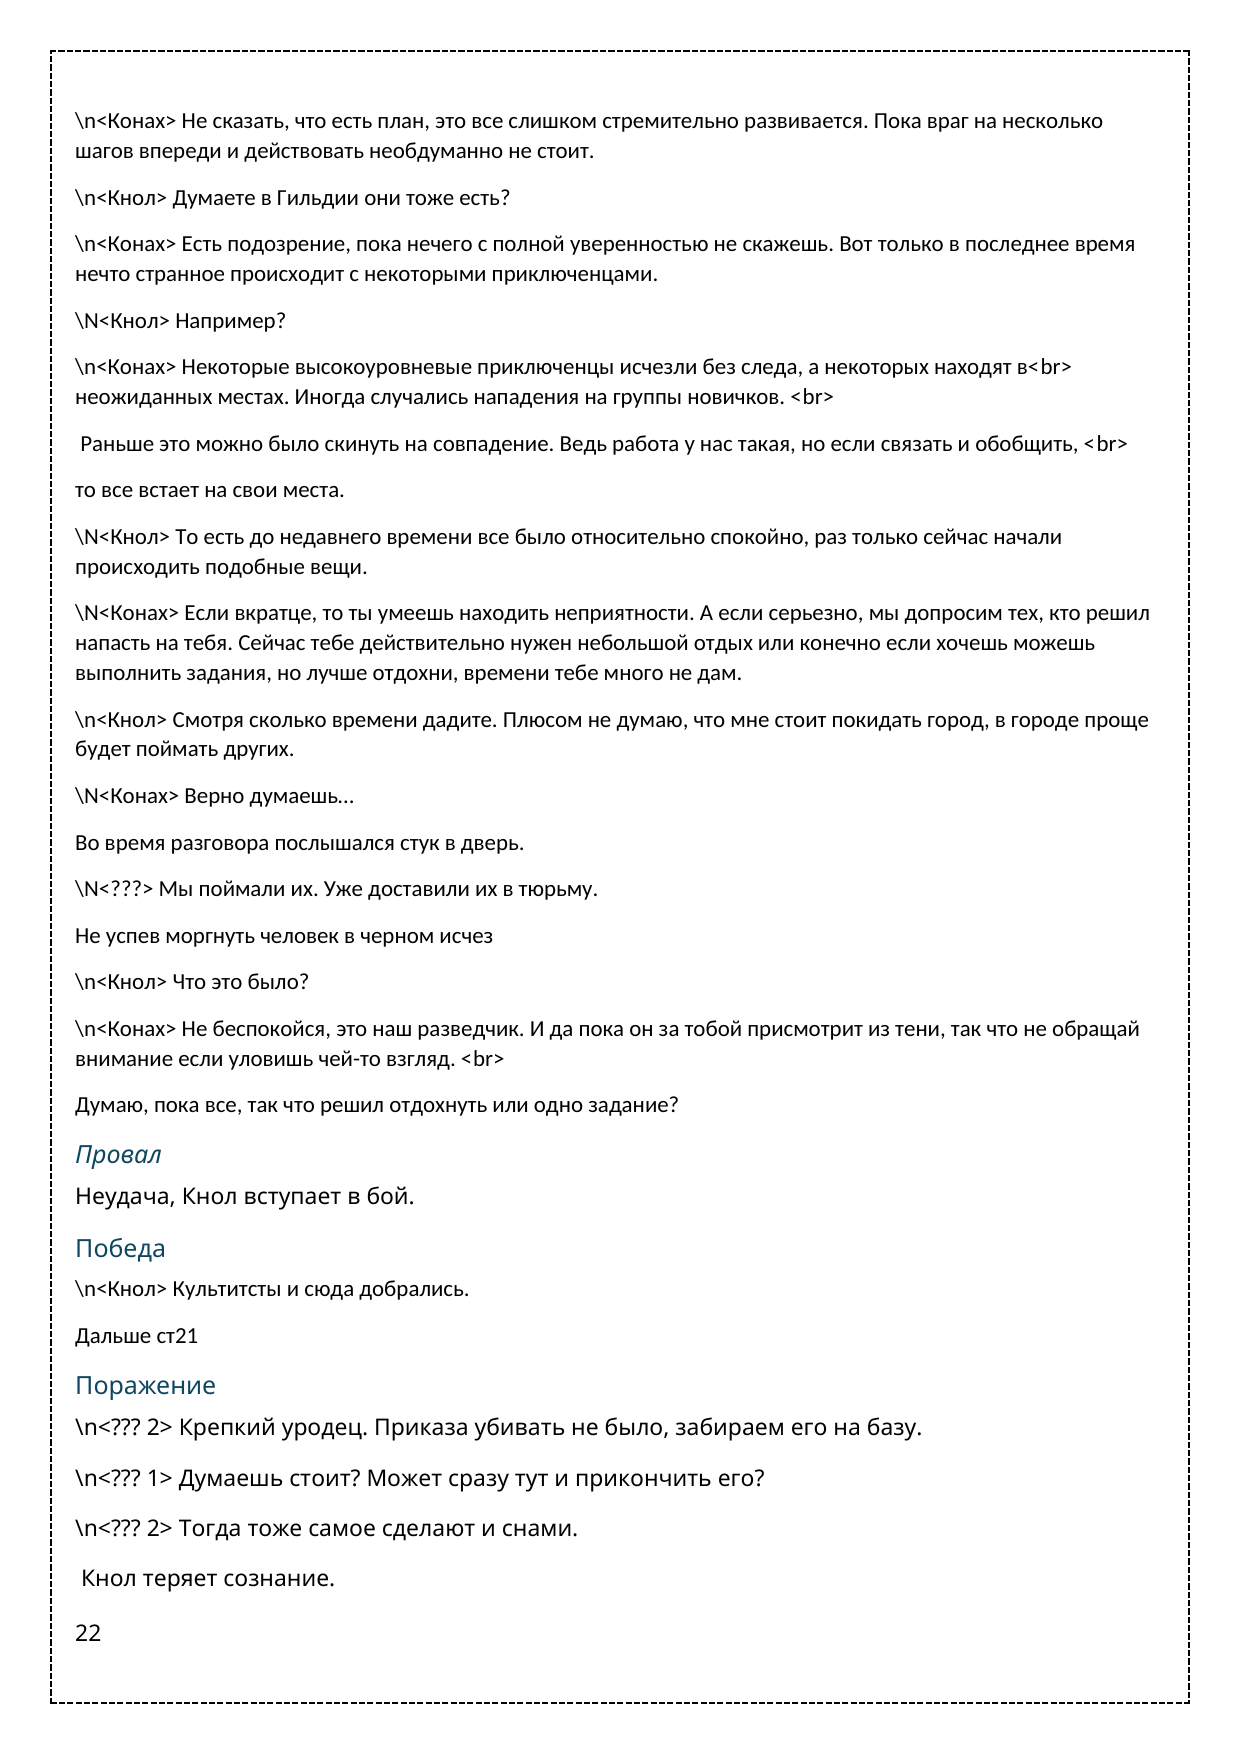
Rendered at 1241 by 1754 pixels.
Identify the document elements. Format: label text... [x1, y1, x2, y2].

text \n<??? 2> Тогда тоже самое сделают и снами. [75, 1512, 1165, 1543]
text \N<Кнол> Например? [75, 306, 1165, 334]
text \n<Кнол> Культитсты и сюда добрались. [75, 1274, 1165, 1302]
text Не успев моргнуть человек в черном исчез [75, 921, 1165, 949]
text \n<??? 2> Крепкий уродец. Приказа убивать не было, забираем его на базу. [75, 1411, 1165, 1442]
text Кнол теряет сознание. [75, 1562, 1165, 1594]
subtitle Победа [75, 1231, 1165, 1265]
subtitle Провал [75, 1137, 1165, 1171]
subtitle Поражение [75, 1368, 1165, 1402]
text \n<Кнол> Что это было? [75, 967, 1165, 995]
text \n<Кнол> Думаете в Гильдии они тоже есть? [75, 183, 1165, 211]
text \N<Конах> Если вкратце, то ты умеешь находить неприятности. А если серьезно, мы допросим тех, кто решил напасть на тебя. Сейчас тебе действительно нужен небольшой отдых или конечно если хочешь можешь выполнить задания, но лучше отдохни, времени тебе много не дам. [75, 598, 1165, 686]
text \n<??? 1> Думаешь стоит? Может сразу тут и прикончить его? [75, 1462, 1165, 1493]
text \N<Конах> Верно думаешь… [75, 781, 1165, 809]
text Неудача, Кнол вступает в бой. [75, 1180, 1165, 1212]
text то все встает на свои места. [75, 475, 1165, 503]
text Думаю, пока все, так что решил отдохнуть или одно задание? [75, 1090, 1165, 1118]
text Дальше ст21 [75, 1321, 1165, 1349]
text \n<Конах> Не сказать, что есть план, это все слишком стремительно развивается. Пока враг на несколько шагов впереди и действовать необдуманно не стоит. [75, 106, 1165, 164]
text \N<Кнол> То есть до недавнего времени все было относительно спокойно, раз только сейчас начали происходить подобные вещи. [75, 522, 1165, 580]
text \n<Кнол> Смотря сколько времени дадите. Плюсом не думаю, что мне стоит покидать город, в городе проще будет поймать других. [75, 705, 1165, 763]
text \N<???> Мы поймали их. Уже доставили их в тюрьму. [75, 874, 1165, 902]
text Раньше это можно было скинуть на совпадение. Ведь работа у нас такая, но если связать и обобщить, <br> [75, 429, 1165, 457]
text Во время разговора послышался стук в дверь. [75, 828, 1165, 856]
text \n<Конах> Не беспокойся, это наш разведчик. И да пока он за тобой присмотрит из тени, так что не обращай внимание если уловишь чей-то взгляд. <br> [75, 1014, 1165, 1072]
